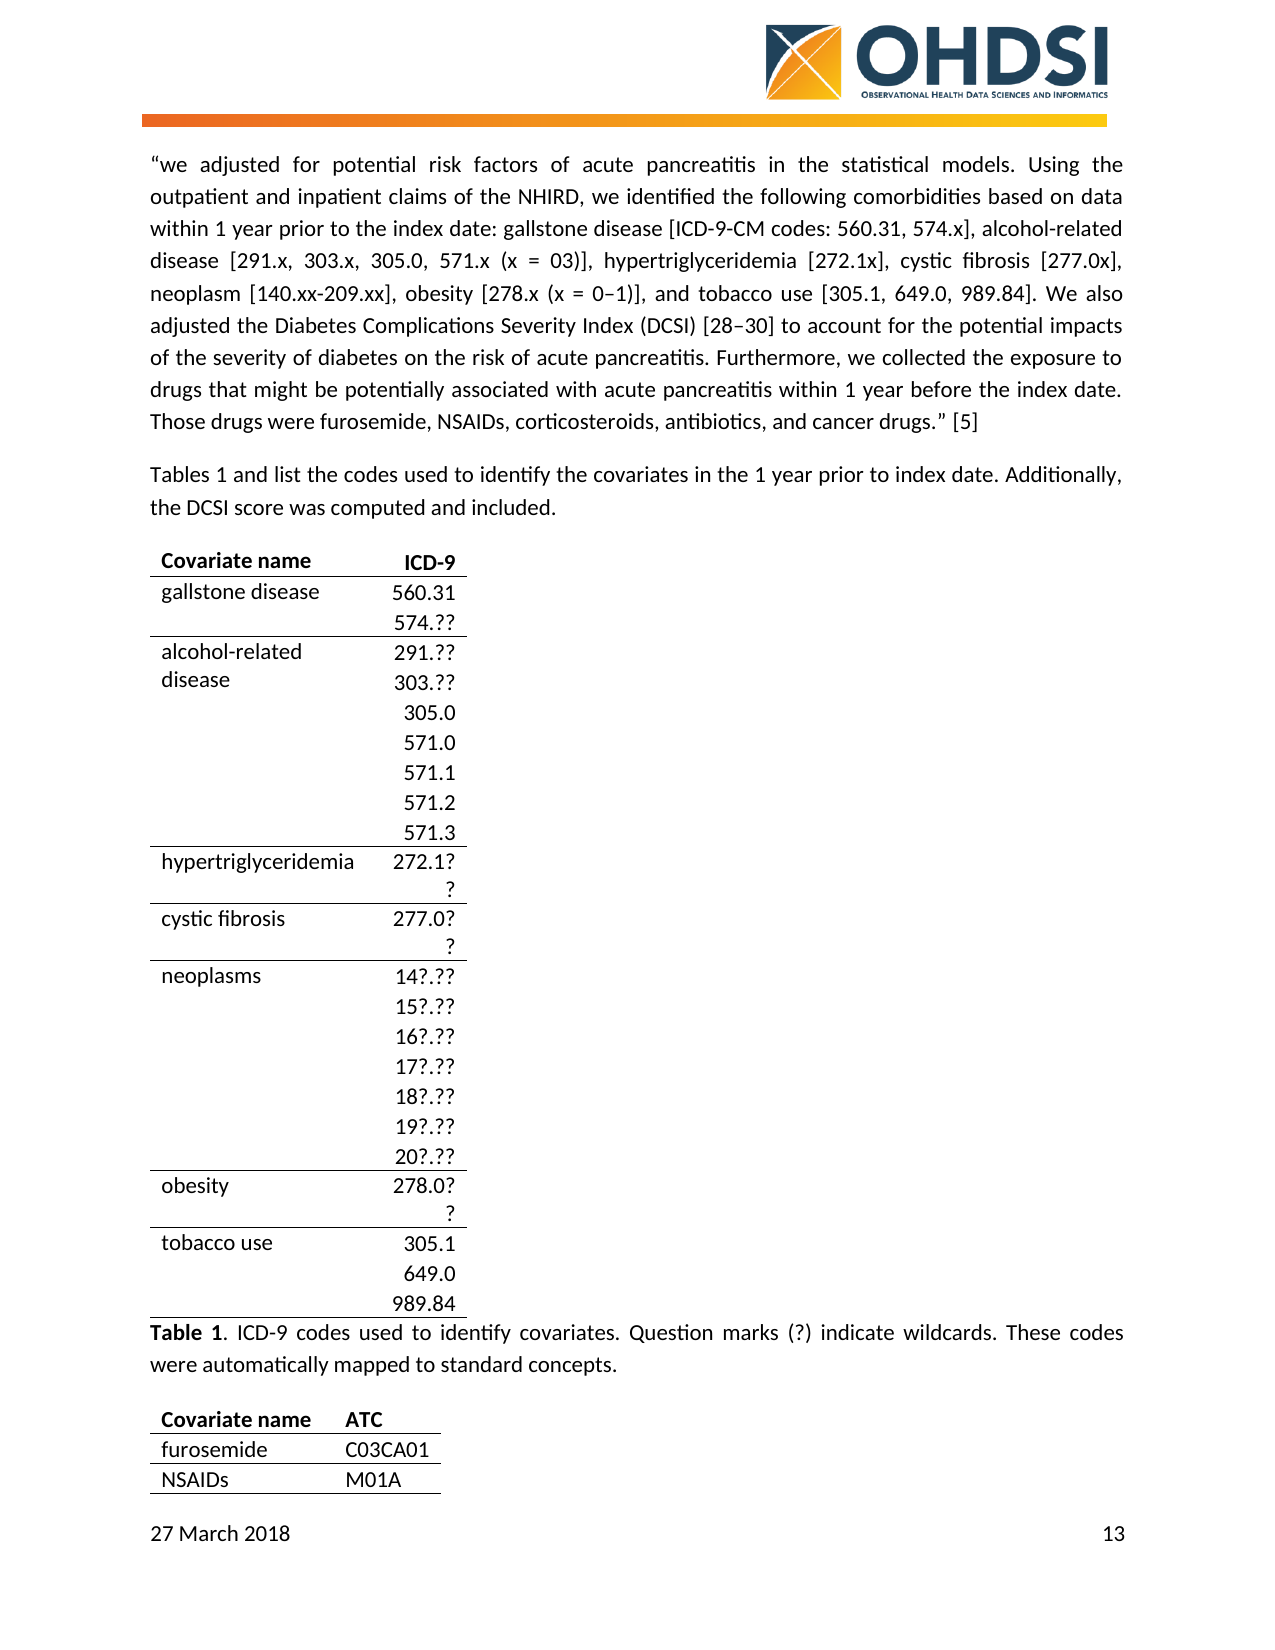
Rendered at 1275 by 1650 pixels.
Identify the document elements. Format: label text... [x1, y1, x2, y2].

table_cell 14?.?? [373, 961, 467, 990]
table_cell alcohol-related disease [150, 637, 372, 846]
table_cell 17?.?? [373, 1050, 467, 1080]
table_cell 571.3 [373, 816, 467, 846]
table_cell 272.1?? [373, 847, 467, 903]
table_header Covariate name [150, 1403, 334, 1433]
text Table 1. ICD-9 codes used to identify covariates. Question marks (?) indicate wildcards. These codes were automatically mapped to standard concepts. [150, 1318, 1125, 1378]
table_cell 571.1 [373, 756, 467, 786]
table_cell 560.31 [373, 577, 467, 606]
table_cell 20?.?? [373, 1140, 467, 1170]
table_cell furosemide [150, 1434, 334, 1463]
text Tables 1 and list the codes used to identify the covariates in the 1 year prior to index date. Additionally, the DCSI score was computed and included. [150, 461, 1125, 521]
table_cell 16?.?? [373, 1020, 467, 1050]
table_cell neoplasms [150, 961, 372, 1170]
table_cell NSAIDs [150, 1464, 334, 1493]
table_cell 305.0 [373, 696, 467, 726]
table_cell cystic fibrosis [150, 904, 372, 960]
table_cell 19?.?? [373, 1110, 467, 1140]
table_header ATC [334, 1403, 441, 1433]
table_cell gallstone disease [150, 577, 372, 636]
table_cell 574.?? [373, 606, 467, 636]
table_cell 18?.?? [373, 1080, 467, 1110]
table_cell obesity [150, 1171, 372, 1227]
table_cell 571.2 [373, 786, 467, 816]
table_cell 291.?? [373, 637, 467, 666]
table_cell hypertriglyceridemia [150, 847, 372, 903]
table_header Covariate name [150, 546, 372, 576]
table_cell 277.0?? [373, 904, 467, 960]
table_cell 15?.?? [373, 990, 467, 1020]
table_cell C03CA01 [334, 1434, 441, 1463]
table_cell 303.?? [373, 666, 467, 696]
table_cell 649.0 [373, 1257, 467, 1287]
picture [748, 11, 1125, 114]
table_cell 571.0 [373, 726, 467, 756]
table_cell 989.84 [373, 1287, 467, 1317]
table_cell 278.0?? [373, 1171, 467, 1227]
table_header ICD-9 [373, 546, 467, 576]
table_cell M01A [334, 1464, 441, 1493]
text “we adjusted for potential risk factors of acute pancreatitis in the statistical models. Using the outpatient and inpatient claims of the NHIRD, we identified the following comorbidities based on data within 1 year prior to the index date: gallstone disease [ICD-9-CM codes: 560.31, 574.x], alcohol-related disease [291.x, 303.x, 305.0, 571.x (x = 03)], hypertriglyceridemia [272.1x], cystic fibrosis [277.0x], neoplasm [140.xx-209.xx], obesity [278.x (x = 0–1)], and tobacco use [305.1, 649.0, 989.84]. We also adjusted the Diabetes Complications Severity Index (DCSI) [28–30] to account for the potential impacts of the severity of diabetes on the risk of acute pancreatitis. Furthermore, we collected the exposure to drugs that might be potentially associated with acute pancreatitis within 1 year before the index date. Those drugs were furosemide, NSAIDs, corticosteroids, antibiotics, and cancer drugs.” [5] [150, 150, 1125, 436]
table_cell tobacco use [150, 1228, 372, 1317]
table_cell 305.1 [373, 1228, 467, 1257]
